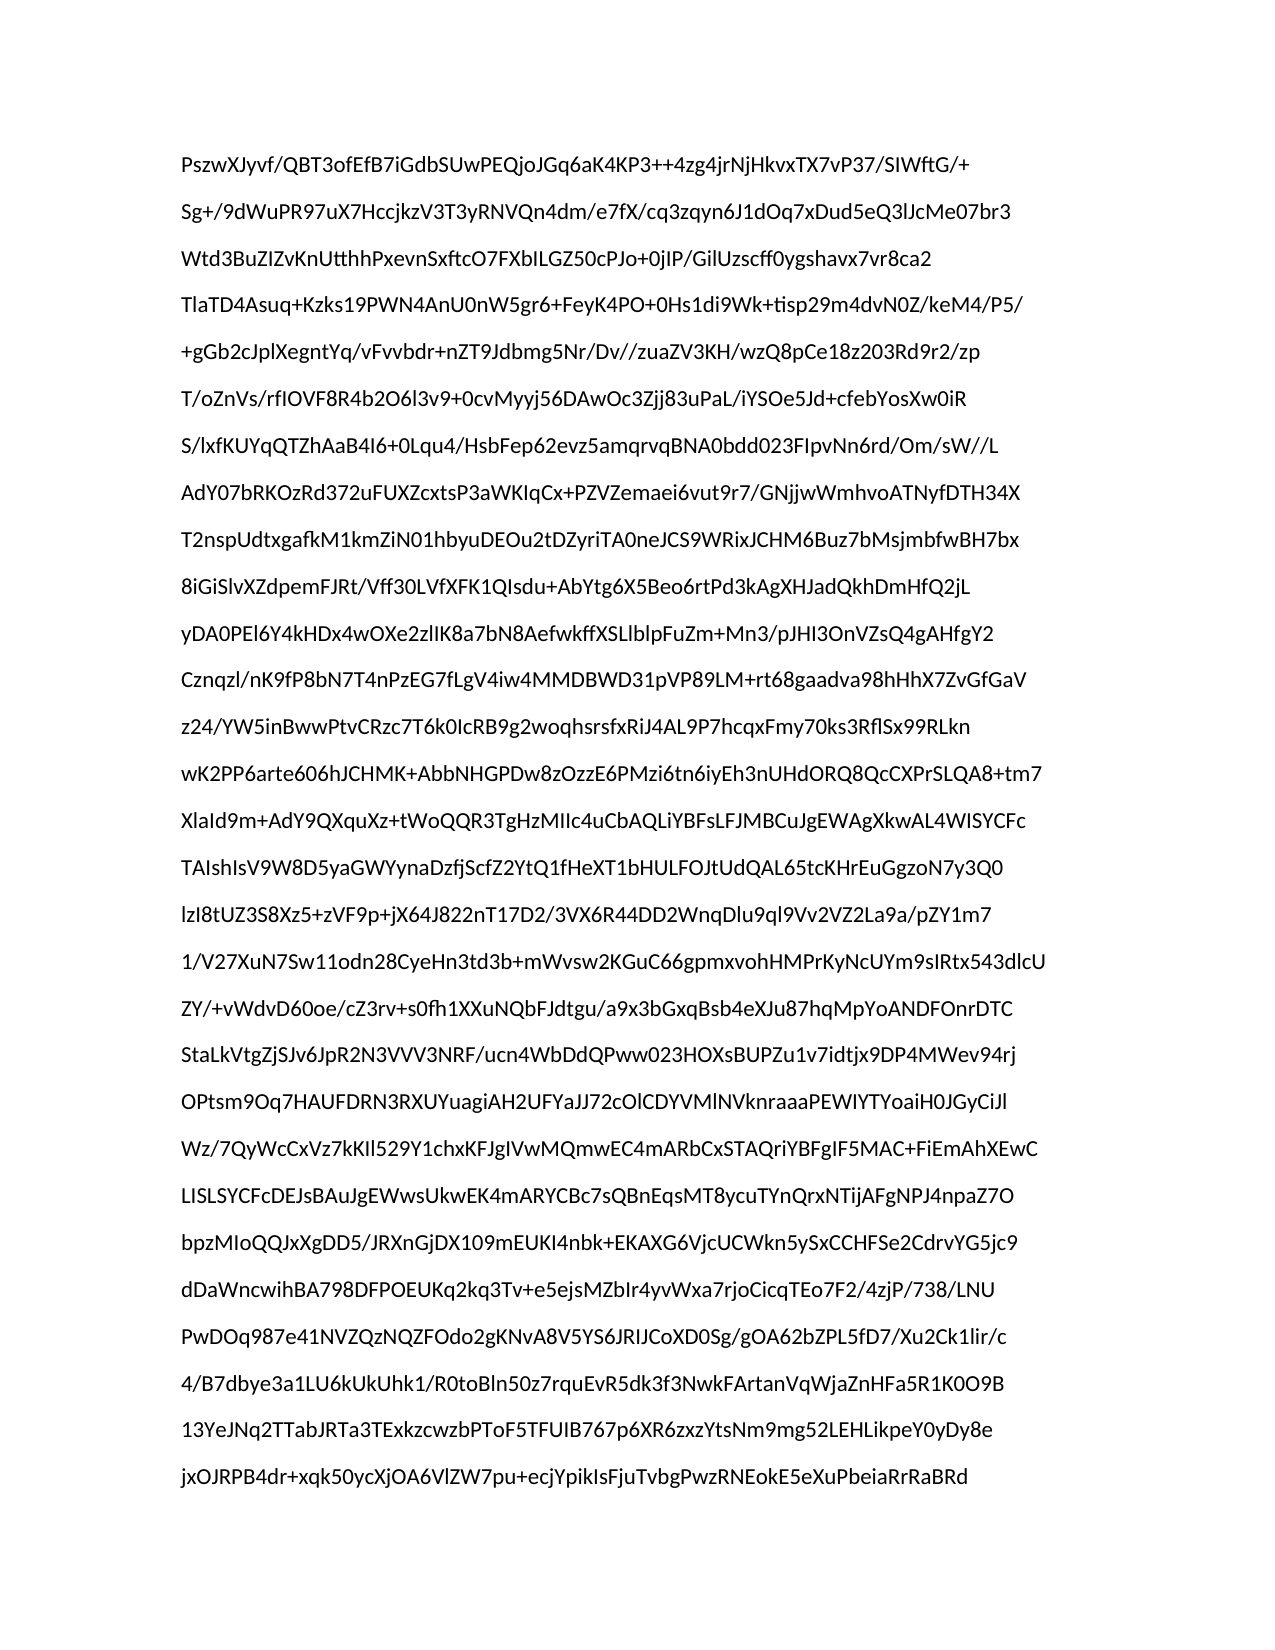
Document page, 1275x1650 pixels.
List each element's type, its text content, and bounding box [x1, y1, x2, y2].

text Cznqzl/nK9fP8bN7T4nPzEG7fLgV4iw4MMDBWD31pVP89LM+rt68gaadva98hHhX7ZvGfGaV [150, 666, 1125, 694]
text Wz/7QyWcCxVz7kKIl529Y1chxKFJgIVwMQmwEC4mARbCxSTAQriYBFgIF5MAC+FiEmAhXEwC [150, 1134, 1125, 1162]
text Wtd3BuZIZvKnUtthhPxevnSxftcO7FXbILGZ50cPJo+0jIP/GilUzscff0ygshavx7vr8ca2 [150, 244, 1125, 272]
text PwDOq987e41NVZQzNQZFOdo2gKNvA8V5YS6JRIJCoXD0Sg/gOA62bZPL5fD7/Xu2Ck1lir/c [150, 1322, 1125, 1350]
text AdY07bRKOzRd372uFUXZcxtsP3aWKIqCx+PZVZemaei6vut9r7/GNjjwWmhvoATNyfDTH34X [150, 478, 1125, 506]
text +gGb2cJplXegntYq/vFvvbdr+nZT9Jdbmg5Nr/Dv//zuaZV3KH/wzQ8pCe18z203Rd9r2/zp [150, 337, 1125, 366]
text T/oZnVs/rfIOVF8R4b2O6l3v9+0cvMyyj56DAwOc3Zjj83uPaL/iYSOe5Jd+cfebYosXw0iR [150, 384, 1125, 412]
text OPtsm9Oq7HAUFDRN3RXUYuagiAH2UFYaJJ72cOlCDYVMlNVknraaaPEWIYTYoaiH0JGyCiJl [150, 1087, 1125, 1116]
text ZY/+vWdvD60oe/cZ3rv+s0fh1XXuNQbFJdtgu/a9x3bGxqBsb4eXJu87hqMpYoANDFOnrDTC [150, 994, 1125, 1022]
text z24/YW5inBwwPtvCRzc7T6k0IcRB9g2woqhsrsfxRiJ4AL9P7hcqxFmy70ks3RflSx99RLkn [150, 712, 1125, 741]
text XlaId9m+AdY9QXquXz+tWoQQR3TgHzMIIc4uCbAQLiYBFsLFJMBCuJgEWAgXkwAL4WISYCFc [150, 806, 1125, 834]
text S/lxfKUYqQTZhAaB4I6+0Lqu4/HsbFep62evz5amqrvqBNA0bdd023FIpvNn6rd/Om/sW//L [150, 431, 1125, 459]
text LISLSYCFcDEJsBAuJgEWwsUkwEK4mARYCBc7sQBnEqsMT8ycuTYnQrxNTijAFgNPJ4npaZ7O [150, 1181, 1125, 1209]
text wK2PP6arte606hJCHMK+AbbNHGPDw8zOzzE6PMzi6tn6iyEh3nUHdORQ8QcCXPrSLQA8+tm7 [150, 759, 1125, 787]
text lzI8tUZ3S8Xz5+zVF9p+jX64J822nT17D2/3VX6R44DD2WnqDlu9ql9Vv2VZ2La9a/pZY1m7 [150, 900, 1125, 928]
text 8iGiSlvXZdpemFJRt/Vff30LVfXFK1QIsdu+AbYtg6X5Beo6rtPd3kAgXHJadQkhDmHfQ2jL [150, 572, 1125, 600]
text bpzMIoQQJxXgDD5/JRXnGjDX109mEUKI4nbk+EKAXG6VjcUCWkn5ySxCCHFSe2CdrvYG5jc9 [150, 1228, 1125, 1256]
text 13YeJNq2TTabJRTa3TExkzcwzbPToF5TFUIB767p6XR6zxzYtsNm9mg52LEHLikpeY0yDy8e [150, 1416, 1125, 1444]
text T2nspUdtxgafkM1kmZiN01hbyuDEOu2tDZyriTA0neJCS9WRixJCHM6Buz7bMsjmbfwBH7bx [150, 525, 1125, 553]
text jxOJRPB4dr+xqk50ycXjOA6VlZW7pu+ecjYpikIsFjuTvbgPwzRNEokE5eXuPbeiaRrRaBRd [150, 1462, 1125, 1491]
text 4/B7dbye3a1LU6kUkUhk1/R0toBln50z7rquEvR5dk3f3NwkFArtanVqWjaZnHFa5R1K0O9B [150, 1369, 1125, 1397]
text dDaWncwihBA798DFPOEUKq2kq3Tv+e5ejsMZbIr4yvWxa7rjoCicqTEo7F2/4zjP/738/LNU [150, 1275, 1125, 1303]
text TlaTD4Asuq+Kzks19PWN4AnU0nW5gr6+FeyK4PO+0Hs1di9Wk+tisp29m4dvN0Z/keM4/P5/ [150, 291, 1125, 319]
text yDA0PEl6Y4kHDx4wOXe2zlIK8a7bN8AefwkffXSLlblpFuZm+Mn3/pJHI3OnVZsQ4gAHfgY2 [150, 619, 1125, 647]
text StaLkVtgZjSJv6JpR2N3VVV3NRF/ucn4WbDdQPww023HOXsBUPZu1v7idtjx9DP4MWev94rj [150, 1041, 1125, 1069]
text PszwXJyvf/QBT3ofEfB7iGdbSUwPEQjoJGq6aK4KP3++4zg4jrNjHkvxTX7vP37/SIWftG/+ [150, 150, 1125, 178]
text TAIshIsV9W8D5yaGWYynaDzfjScfZ2YtQ1fHeXT1bHULFOJtUdQAL65tcKHrEuGgzoN7y3Q0 [150, 853, 1125, 881]
text 1/V27XuN7Sw11odn28CyeHn3td3b+mWvsw2KGuC66gpmxvohHMPrKyNcUYm9sIRtx543dlcU [150, 947, 1125, 975]
text Sg+/9dWuPR97uX7HccjkzV3T3yRNVQn4dm/e7fX/cq3zqyn6J1dOq7xDud5eQ3lJcMe07br3 [150, 197, 1125, 225]
